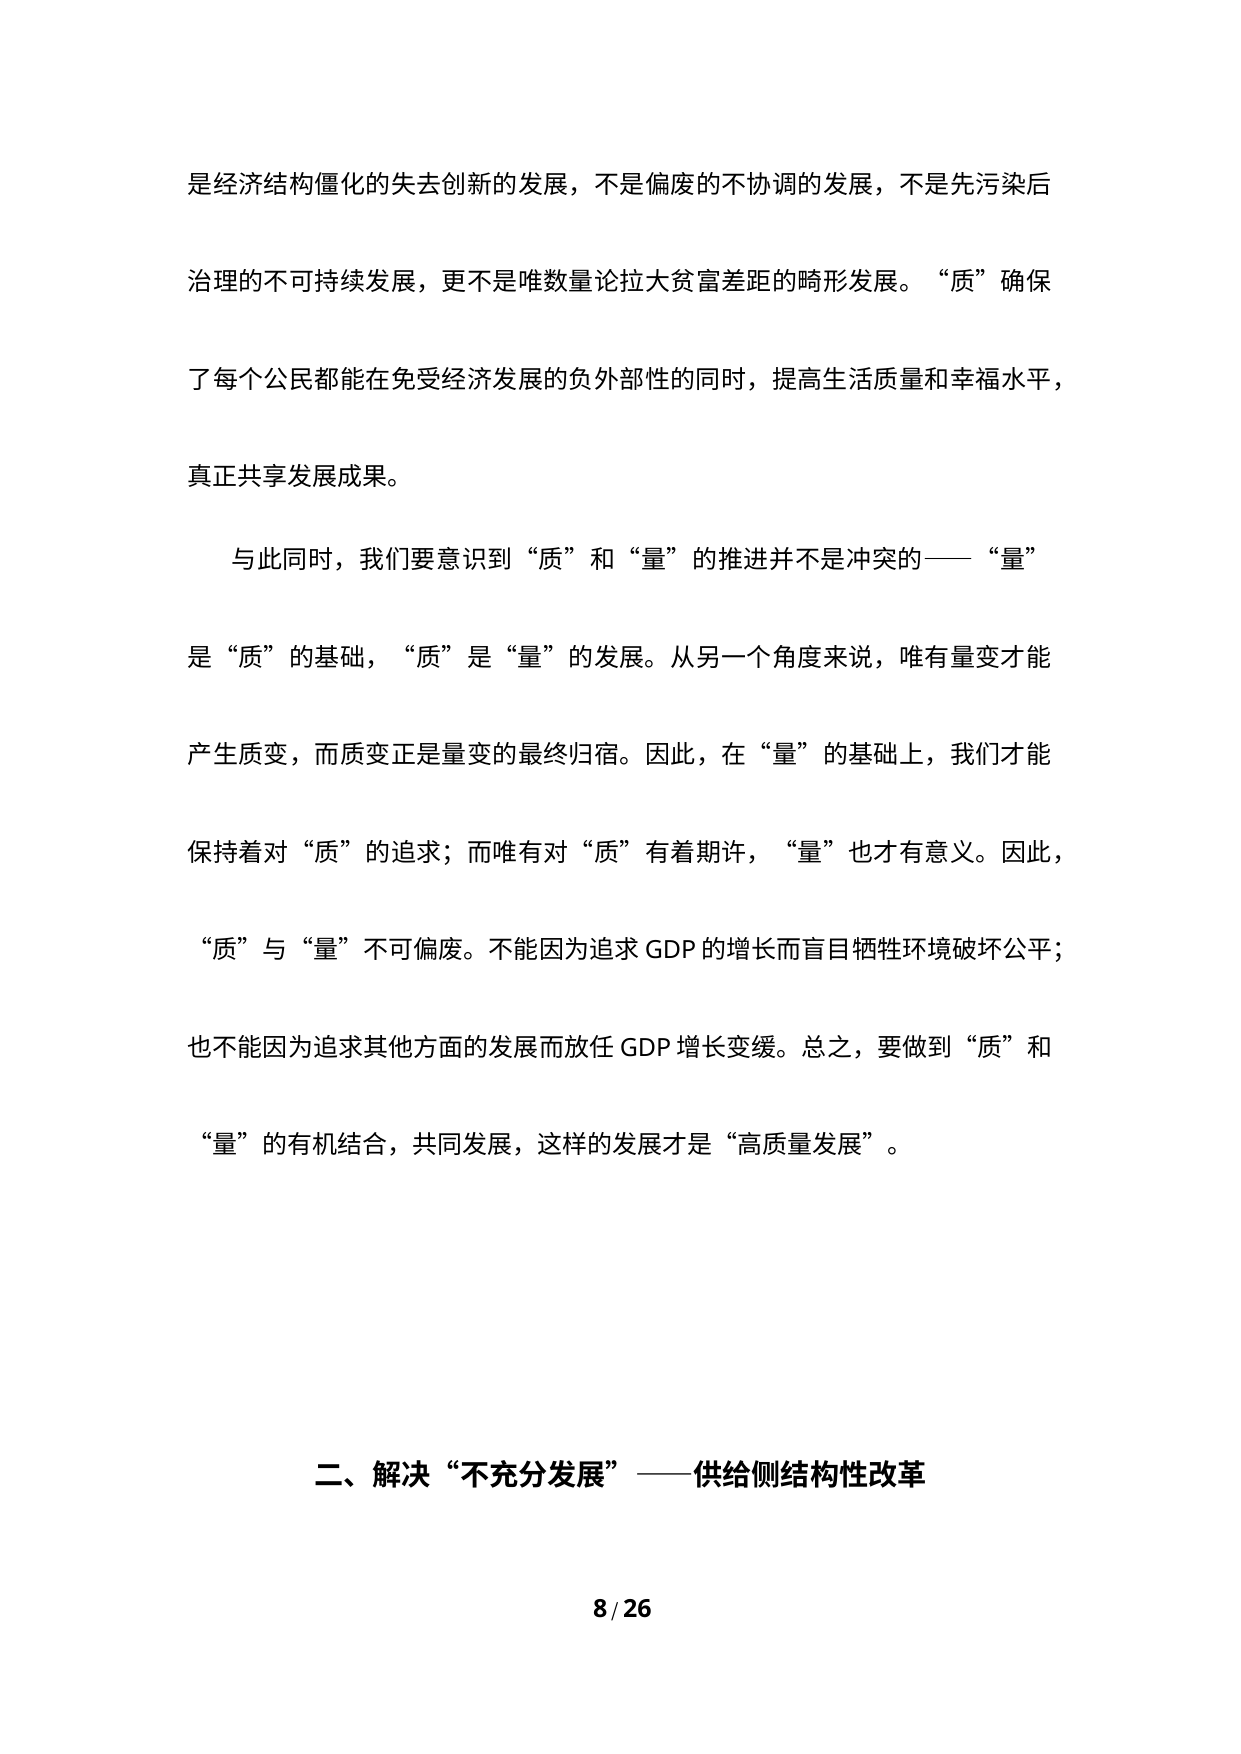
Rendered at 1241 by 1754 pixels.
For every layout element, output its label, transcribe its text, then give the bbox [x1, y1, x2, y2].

text 二、解决“不充分发展”——供给侧结构性改革 [187, 1440, 1053, 1505]
text 与此同时，我们要意识到“质”和“量”的推进并不是冲突的——“量”是“质”的基础，“质”是“量”的发展。从另一个角度来说，唯有量变才能产生质变，而质变正是量变的最终归宿。因此，在“量”的基础上，我们才能保持着对“质”的追求；而唯有对“质”有着期许，“量”也才有意义。因此，“质”与“量”不可偏废。不能因为追求GDP的增长而盲目牺牲环境破坏公平；也不能因为追求其他方面的发展而放任GDP增长变缓。总之，要做到“质”和“量”的有机结合，共同发展，这样的发展才是“高质量发展”。 [187, 526, 1053, 1176]
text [187, 150, 1053, 507]
